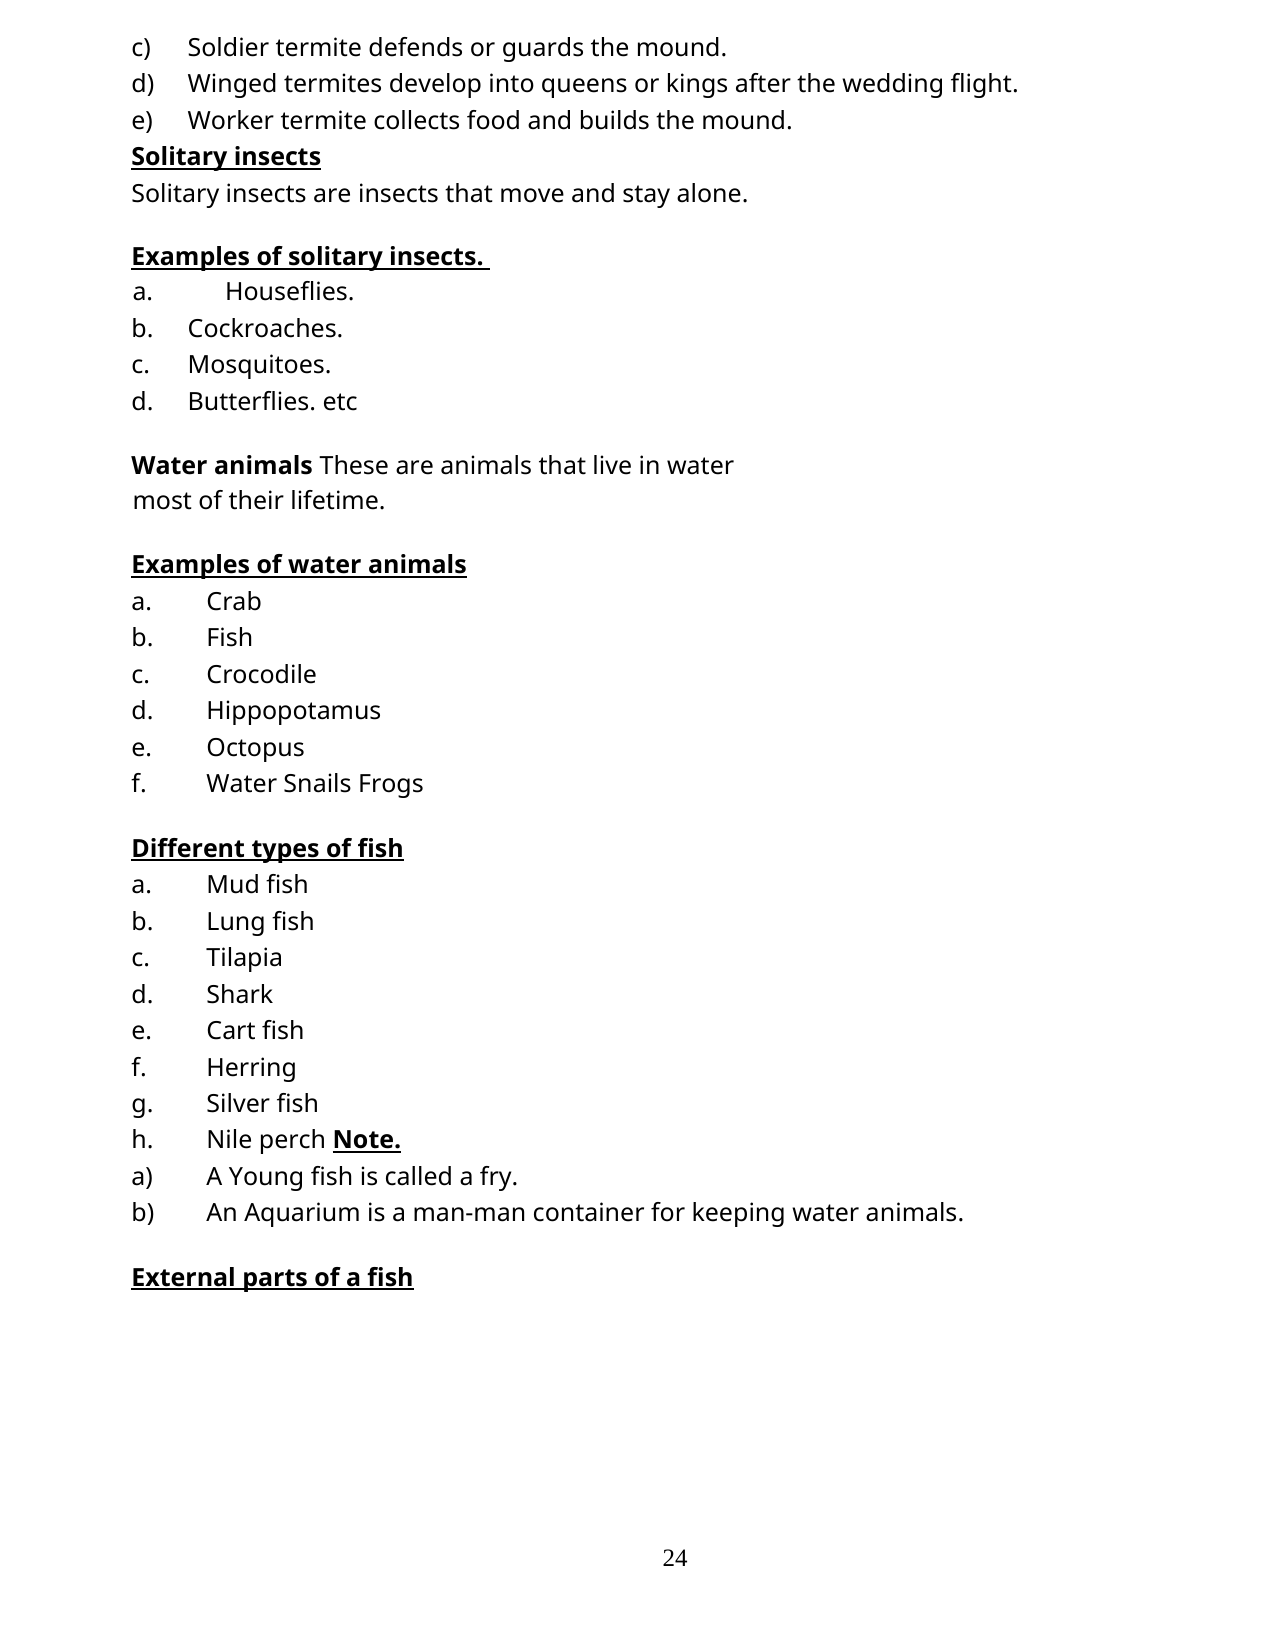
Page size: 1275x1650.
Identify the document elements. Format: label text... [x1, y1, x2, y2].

text Solitary insects [131, 139, 958, 173]
list Fish [131, 620, 1199, 654]
list Shark [131, 976, 1199, 1010]
list Crocodile [131, 657, 1199, 691]
list An Aquarium is a man-man container for keeping water animals. [131, 1195, 1199, 1229]
list Cart fish [131, 1013, 1199, 1047]
list Cockroaches. [131, 311, 1199, 344]
list Mud fish [131, 867, 1199, 901]
list Herring [131, 1049, 1199, 1083]
list Water Snails Frogs [131, 766, 1199, 800]
text Examples of water animals [131, 547, 958, 581]
text External parts of a fish [131, 1259, 958, 1293]
list A Young fish is called a fry. [131, 1158, 1199, 1193]
text Examples of solitary insects. a. Houseflies. [131, 239, 508, 308]
list Butterflies. etc [131, 383, 1199, 417]
list Octopus [131, 729, 1199, 763]
list Winged termites develop into queens or kings after the wedding flight. [131, 66, 1199, 100]
list Crab [131, 584, 1199, 618]
list Silver fish [131, 1086, 1199, 1120]
list Tilapia [131, 940, 1199, 974]
list Mosquitoes. [131, 347, 1199, 381]
list Worker termite collects food and builds the mound. [131, 103, 1199, 137]
text Water animals These are animals that live in water most of their lifetime. [131, 448, 771, 517]
list Soldier termite defends or guards the mound. [131, 30, 1199, 64]
list Nile perch Note. [131, 1122, 1199, 1156]
text Solitary insects are insects that move and stay alone. [131, 176, 1199, 209]
list Hippopotamus [131, 693, 1199, 727]
text Different types of fish [131, 830, 958, 864]
list Lung fish [131, 903, 1199, 937]
